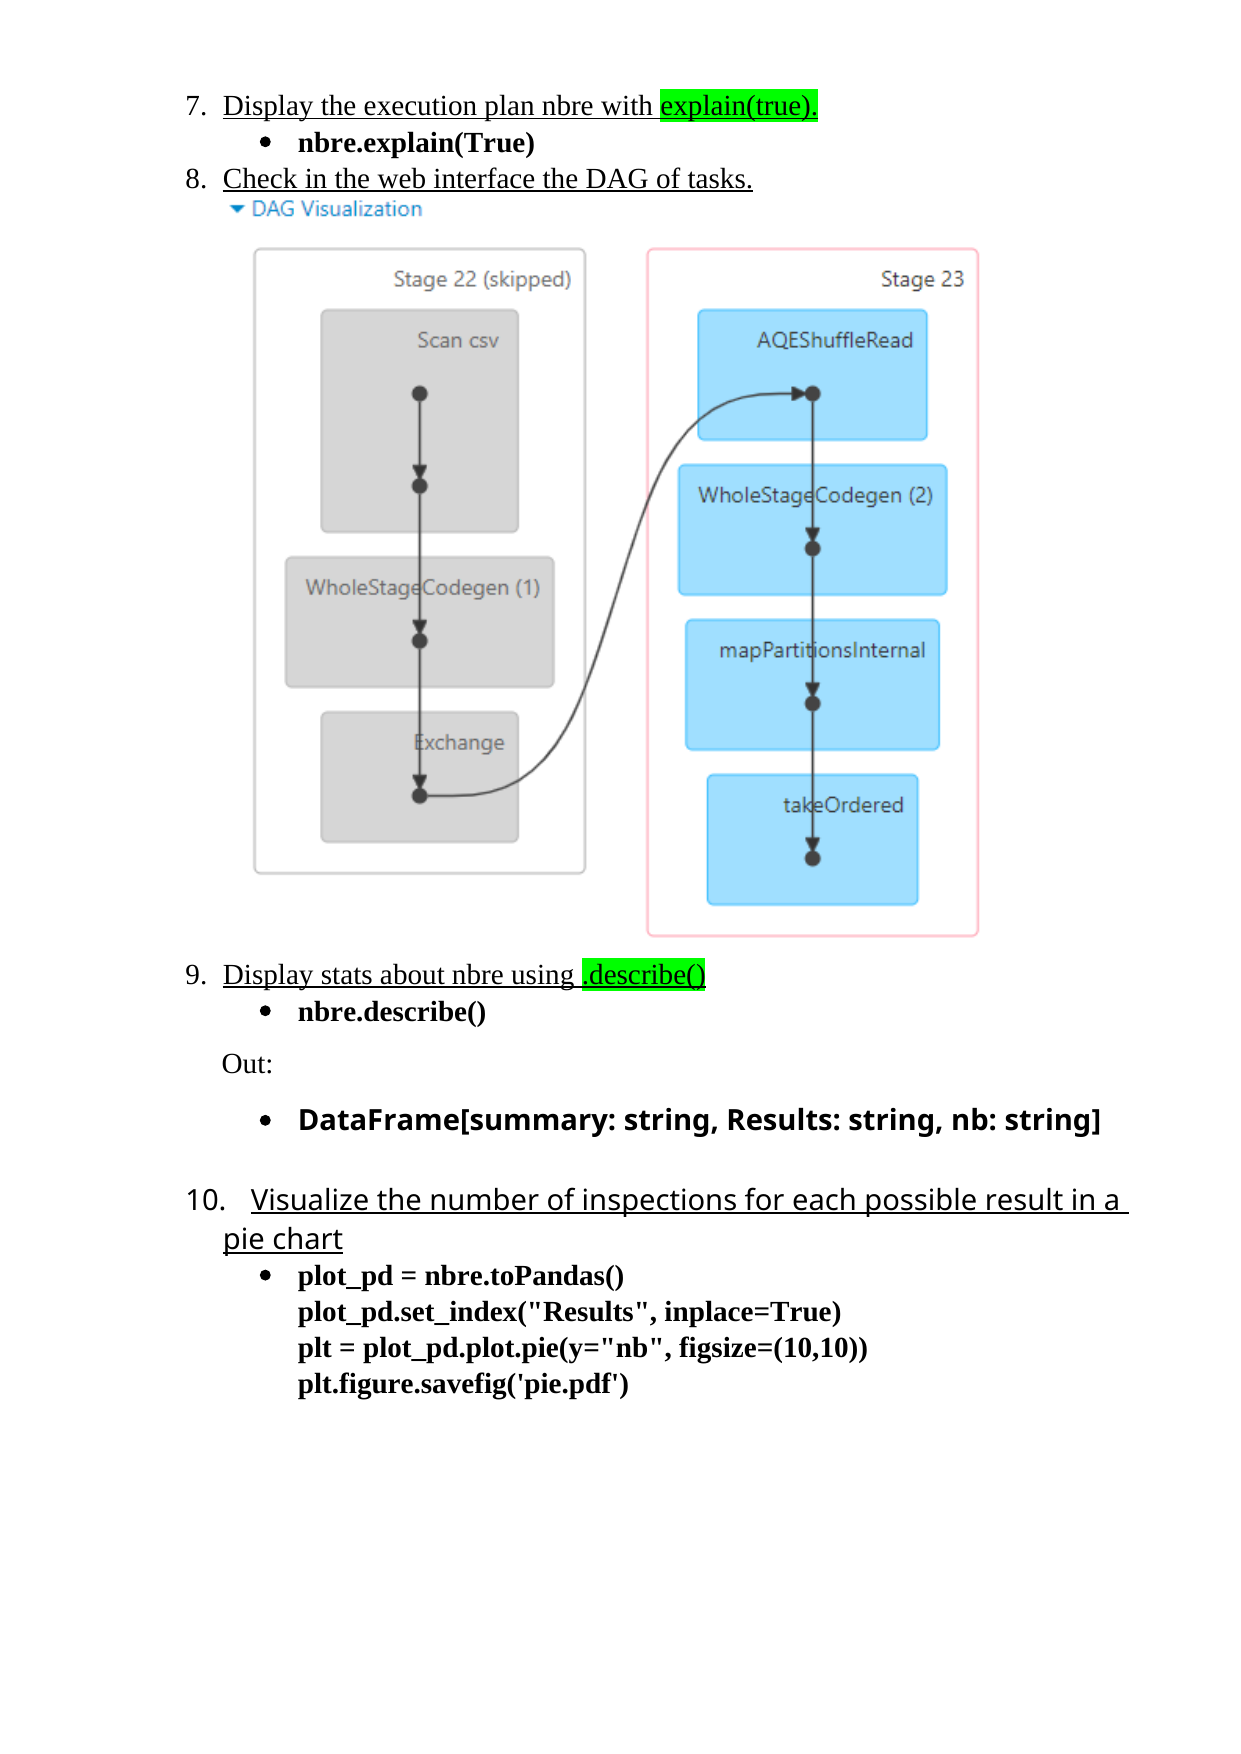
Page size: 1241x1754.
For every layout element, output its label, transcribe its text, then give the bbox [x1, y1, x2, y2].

list plt = plot_pd.plot.pie(y="nb", figsize=(10,10)) [298, 1331, 1152, 1364]
list DataFrame[summary: string, Results: string, nb: string] [260, 1099, 1152, 1139]
list Visualize the number of inspections for each possible result in a pie chart [185, 1179, 1152, 1258]
text Out: [221, 1047, 1152, 1080]
picture [222, 197, 1006, 955]
list Display the execution plan nbre with explain(true). [185, 88, 1152, 122]
list plt.figure.savefig('pie.pdf') [298, 1367, 1152, 1400]
list nbre.explain(True) [260, 125, 1152, 158]
list plot_pd.set_index("Results", inplace=True) [298, 1294, 1152, 1328]
list nbre.describe() [260, 994, 1152, 1027]
list Display stats about nbre using .describe() [185, 957, 1152, 991]
list plot_pd = nbre.toPandas() [260, 1258, 1152, 1292]
